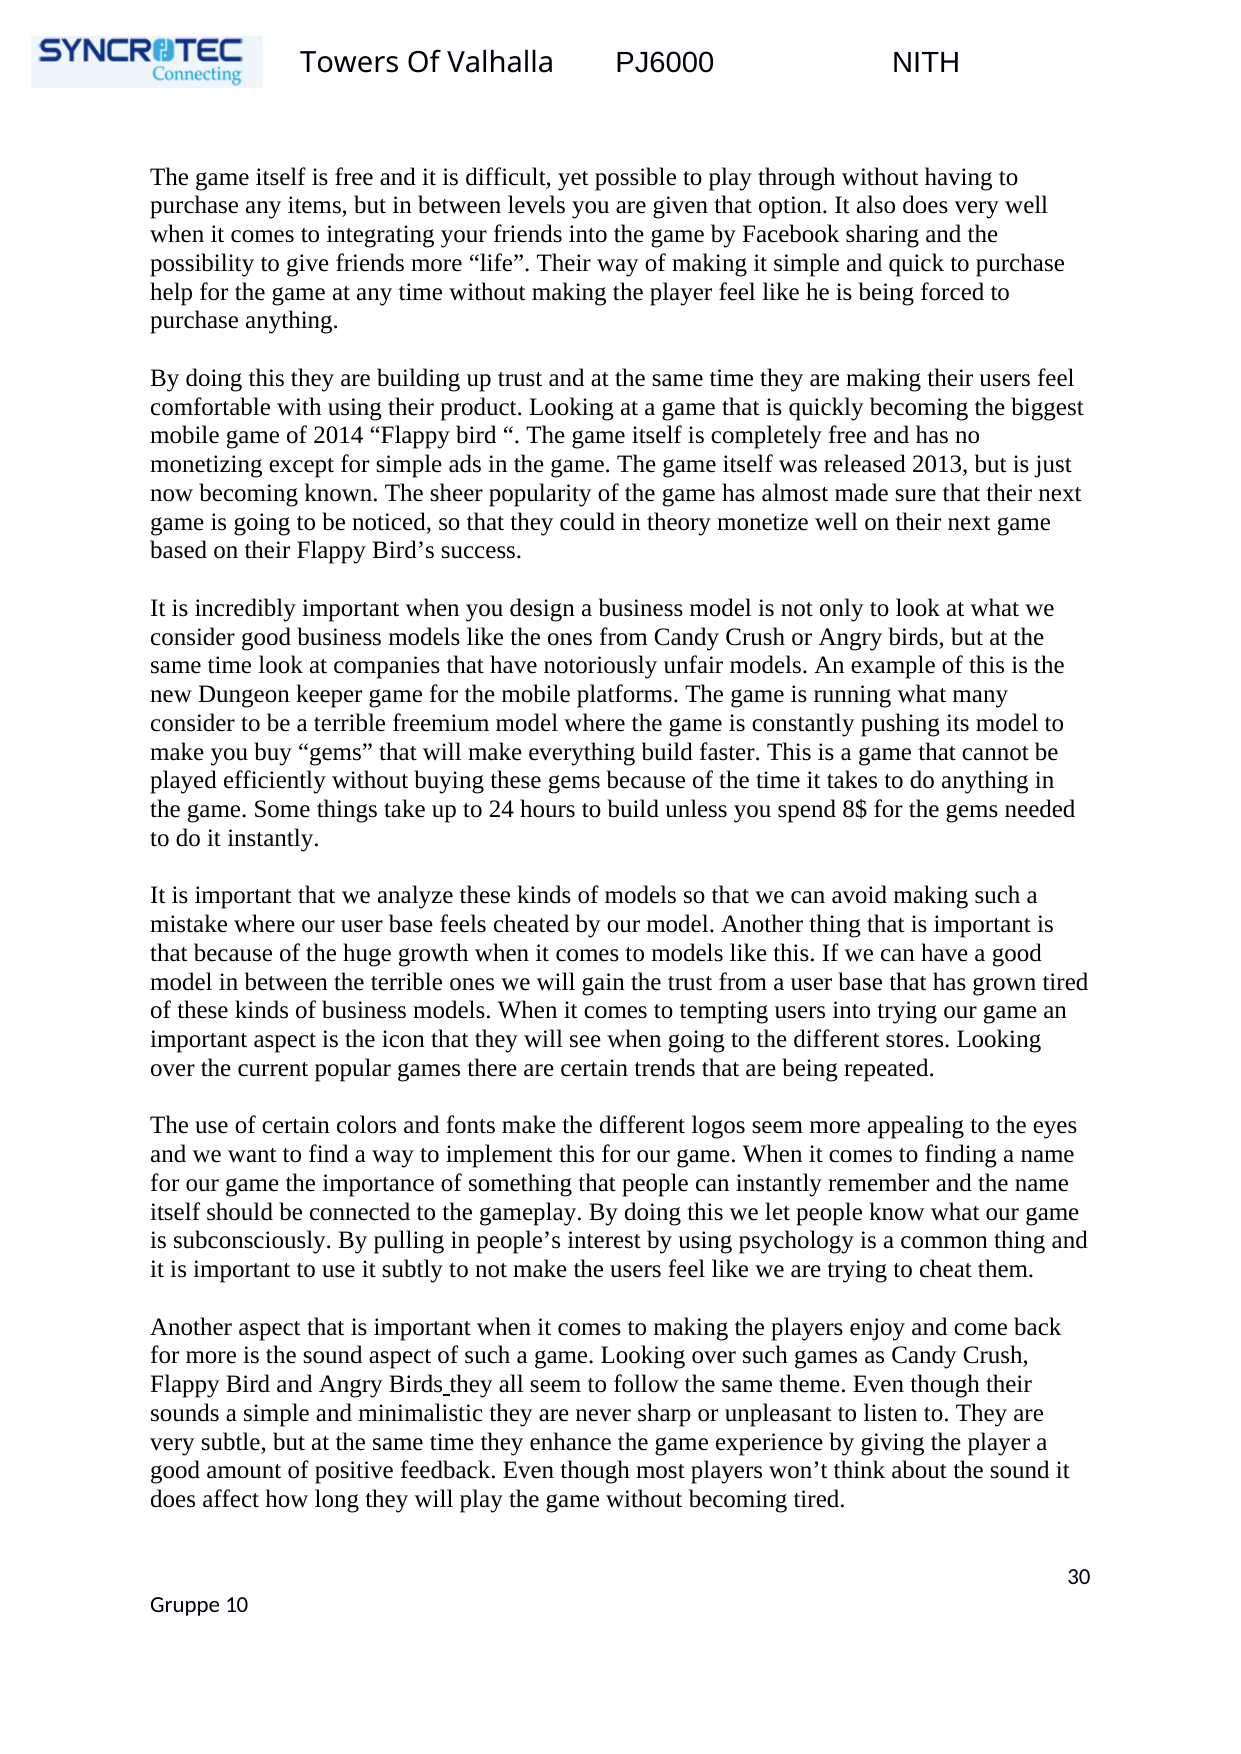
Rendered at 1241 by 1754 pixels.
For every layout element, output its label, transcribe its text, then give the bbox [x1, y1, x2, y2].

text Another aspect that is important when it comes to making the players enjoy and come back for more is the sound aspect of such a game. Looking over such games as Candy Crush, Flappy Bird and Angry Birds they all seem to follow the same theme. Even though their sounds a simple and minimalistic they are never sharp or unpleasant to listen to. They are very subtle, but at the same time they enhance the game experience by giving the player a good amount of positive feedback. Even though most players won’t think about the sound it does affect how long they will play the game without becoming tired. [150, 1312, 1090, 1513]
text The use of certain colors and fonts make the different logos seem more appealing to the eyes and we want to find a way to implement this for our game. When it comes to finding a name for our game the importance of something that people can instantly remember and the name itself should be connected to the gameplay. By doing this we let people know what our game is subconsciously. By pulling in people’s interest by using psychology is a common thing and it is important to use it subtly to not make the users feel like we are trying to cheat them. [150, 1111, 1090, 1283]
text It is important that we analyze these kinds of models so that we can avoid making such a mistake where our user base feels cheated by our model. Another thing that is important is that because of the huge growth when it comes to models like this. If we can have a good model in between the terrible ones we will gain the trust from a user base that has grown tired of these kinds of business models. When it comes to tempting users into trying our game an important aspect is the icon that they will see when going to the different stores. Looking over the current popular games there are certain trends that are being repeated. [150, 881, 1090, 1082]
picture [31, 36, 263, 88]
text It is incredibly important when you design a business model is not only to look at what we consider good business models like the ones from Candy Crush or Angry birds, but at the same time look at companies that have notoriously unfair models. An example of this is the new Dungeon keeper game for the mobile platforms. The game is running what many consider to be a terrible freemium model where the game is constantly pushing its model to make you buy “gems” that will make everything build faster. This is a game that cannot be played efficiently without buying these gems because of the time it takes to do anything in the game. Some things take up to 24 hours to build unless you spend 8$ for the gems needed to do it instantly. [150, 593, 1090, 852]
text By doing this they are building up trust and at the same time they are making their users feel comfortable with using their product. Looking at a game that is quickly becoming the biggest mobile game of 2014 “Flappy bird “. The game itself is completely free and has no monetizing except for simple ads in the game. The game itself was released 2013, but is just now becoming known. The sheer popularity of the game has almost made sure that their next game is going to be noticed, so that they could in theory monetize well on their next game based on their Flappy Bird’s success. [150, 363, 1090, 564]
text The game itself is free and it is difficult, yet possible to play through without having to purchase any items, but in between levels you are given that option. It also does very well when it comes to integrating your friends into the game by Facebook sharing and the possibility to give friends more “life”. Their way of making it simple and quick to purchase help for the game at any time without making the player feel like he is being forced to purchase anything. [150, 162, 1090, 334]
